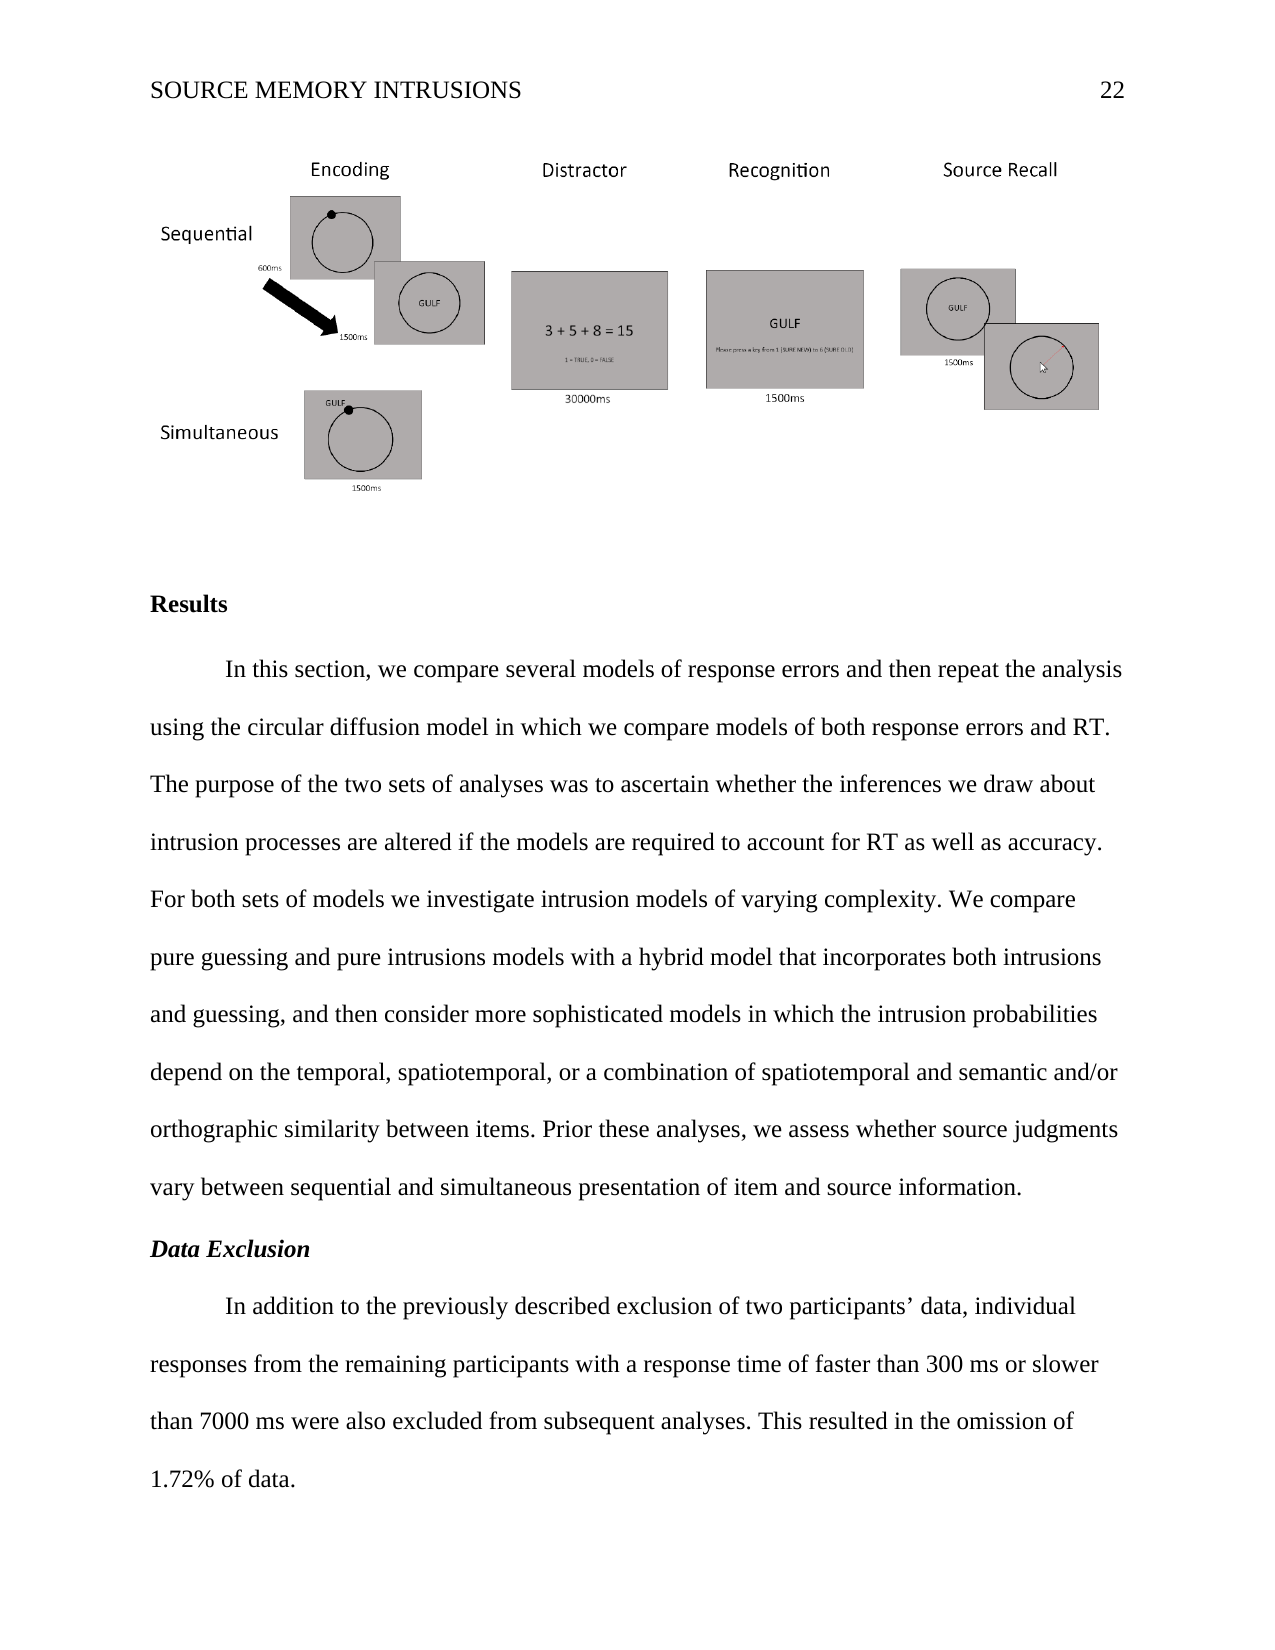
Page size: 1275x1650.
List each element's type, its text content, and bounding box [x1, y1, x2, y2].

subtitle Data Exclusion [150, 1234, 1125, 1262]
subtitle Results [150, 589, 1125, 617]
text In this section, we compare several models of response errors and then repeat the analysis using the circular diffusion model in which we compare models of both response errors and RT. The purpose of the two sets of analyses was to ascertain whether the inferences we draw about intrusion processes are altered if the models are required to account for RT as well as accuracy. For both sets of models we investigate intrusion models of varying complexity. We compare pure guessing and pure intrusions models with a hybrid model that incorporates both intrusions and guessing, and then consider more sophisticated models in which the intrusion probabilities depend on the temporal, spatiotemporal, or a combination of spatiotemporal and semantic and/or orthographic similarity between items. Prior these analyses, we assess whether source judgments vary between sequential and simultaneous presentation of item and source information. [150, 654, 1125, 1201]
picture [150, 150, 1125, 523]
text In addition to the previously described exclusion of two participants’ data, individual responses from the remaining participants with a response time of faster than 300 ms or slower than 7000 ms were also excluded from subsequent analyses. This resulted in the omission of 1.72% of data. [150, 1291, 1125, 1492]
